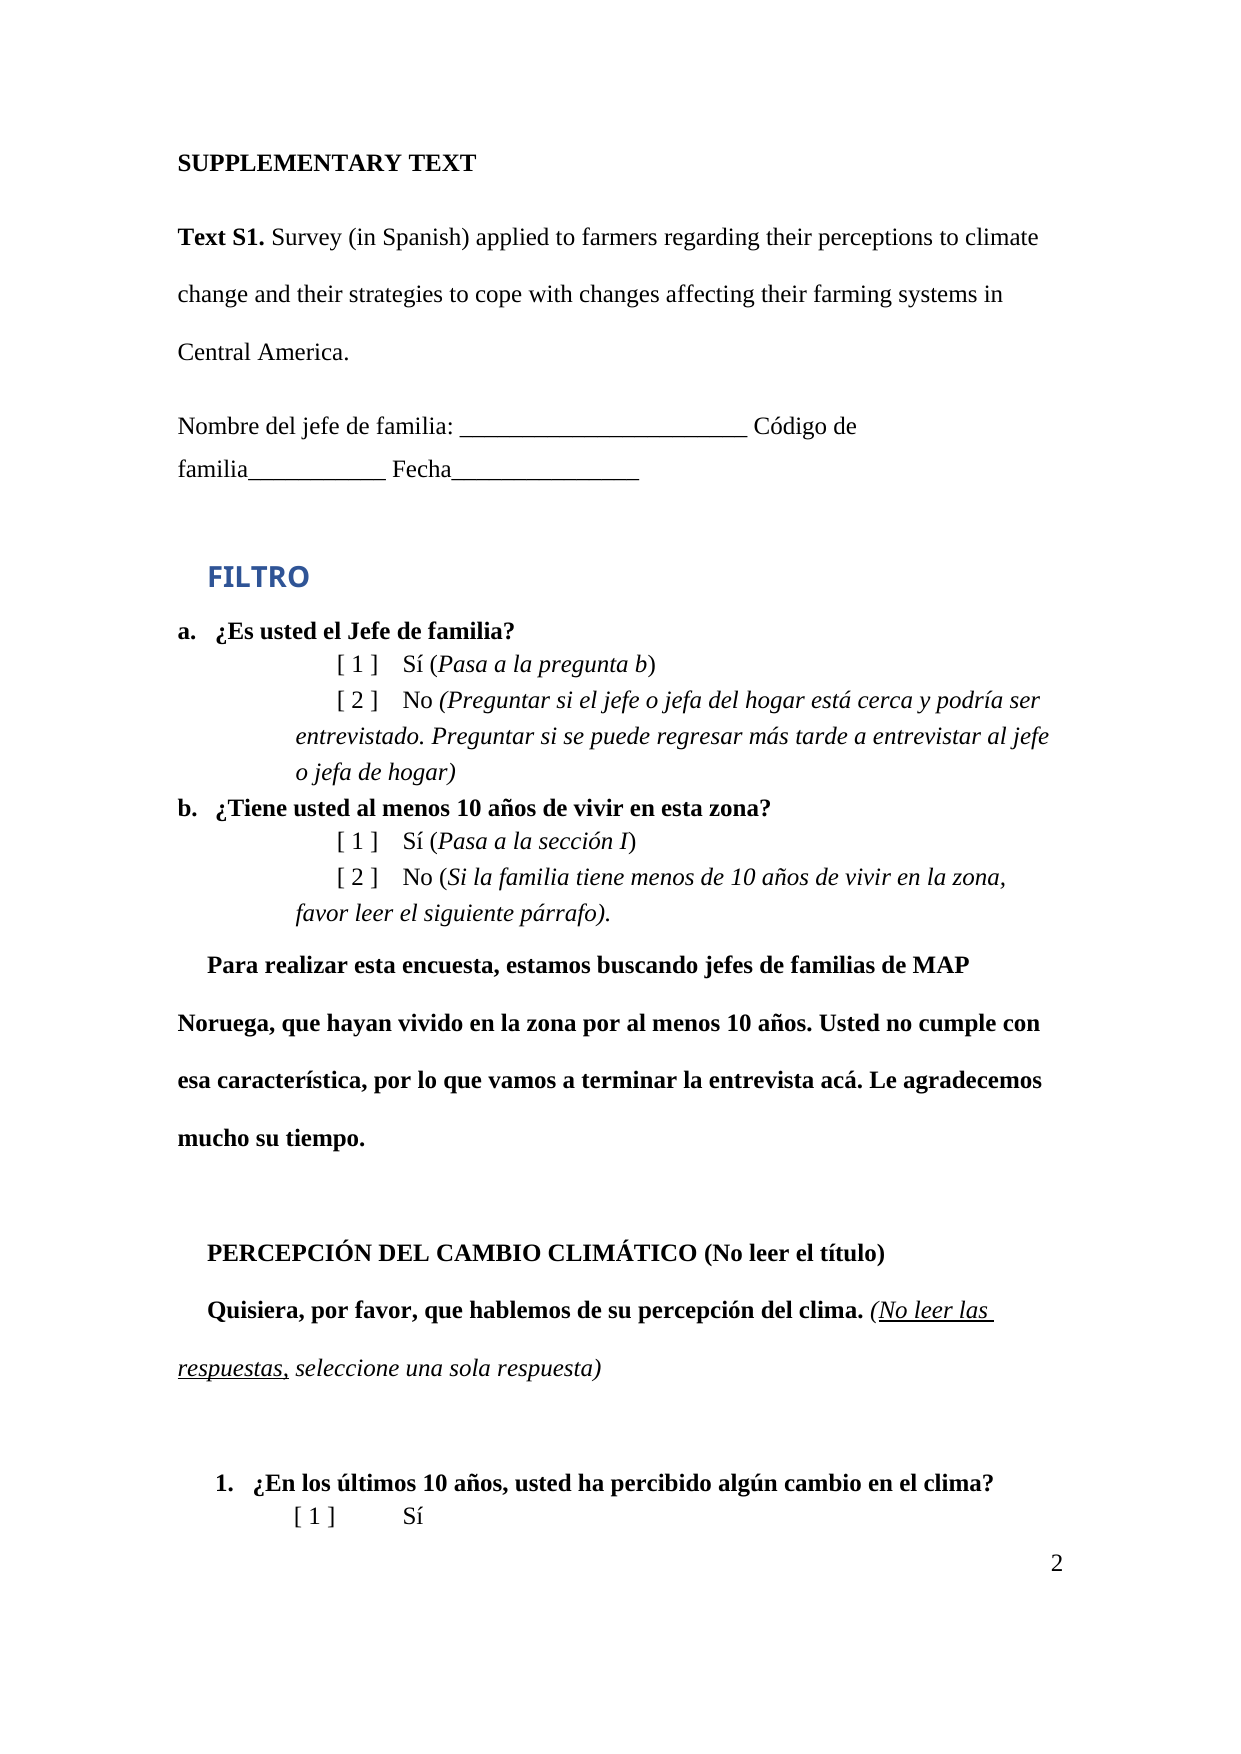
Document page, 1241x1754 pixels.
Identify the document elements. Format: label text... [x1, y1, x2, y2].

list ¿En los últimos 10 años, usted ha percibido algún cambio en el clima? [215, 1468, 1063, 1497]
text Para realizar esta encuesta, estamos buscando jefes de familias de MAP Noruega, que hayan vivido en la zona por al menos 10 años. Usted no cumple con esa característica, por lo que vamos a terminar la entrevista acá. Le agradecemos mucho su tiempo. [177, 950, 1063, 1152]
list [ 2 ] No (Si la familia tiene menos de 10 años de vivir en la zona, favor leer el siguiente párrafo). [295, 862, 1063, 927]
list ¿Tiene usted al menos 10 años de vivir en esta zona? [177, 793, 1063, 822]
text Nombre del jefe de familia: _______________________ Código de familia___________ Fecha_______________ [177, 411, 1063, 483]
list [ 1 ] Sí (Pasa a la sección I) [295, 826, 1063, 855]
list [ 1 ] Sí (Pasa a la pregunta b) [295, 649, 1063, 678]
list [ 1 ] Sí [252, 1501, 1063, 1530]
text FILTRO [177, 557, 1063, 596]
text SUPPLEMENTARY TEXT [177, 148, 1063, 176]
text Text S1. Survey (in Spanish) applied to farmers regarding their perceptions to climate change and their strategies to cope with changes affecting their farming systems in Central America. [177, 222, 1063, 366]
list ¿Es usted el Jefe de familia? [177, 616, 1063, 645]
text PERCEPCIÓN DEL CAMBIO CLIMÁTICO (No leer el título) [177, 1238, 1063, 1267]
list [ 2 ] No (Preguntar si el jefe o jefa del hogar está cerca y podría ser entrevistado. Preguntar si se puede regresar más tarde a entrevistar al jefe o jefa de hogar) [295, 685, 1063, 786]
text Quisiera, por favor, que hablemos de su percepción del clima. (No leer las respuestas, seleccione una sola respuesta) [177, 1295, 1063, 1382]
